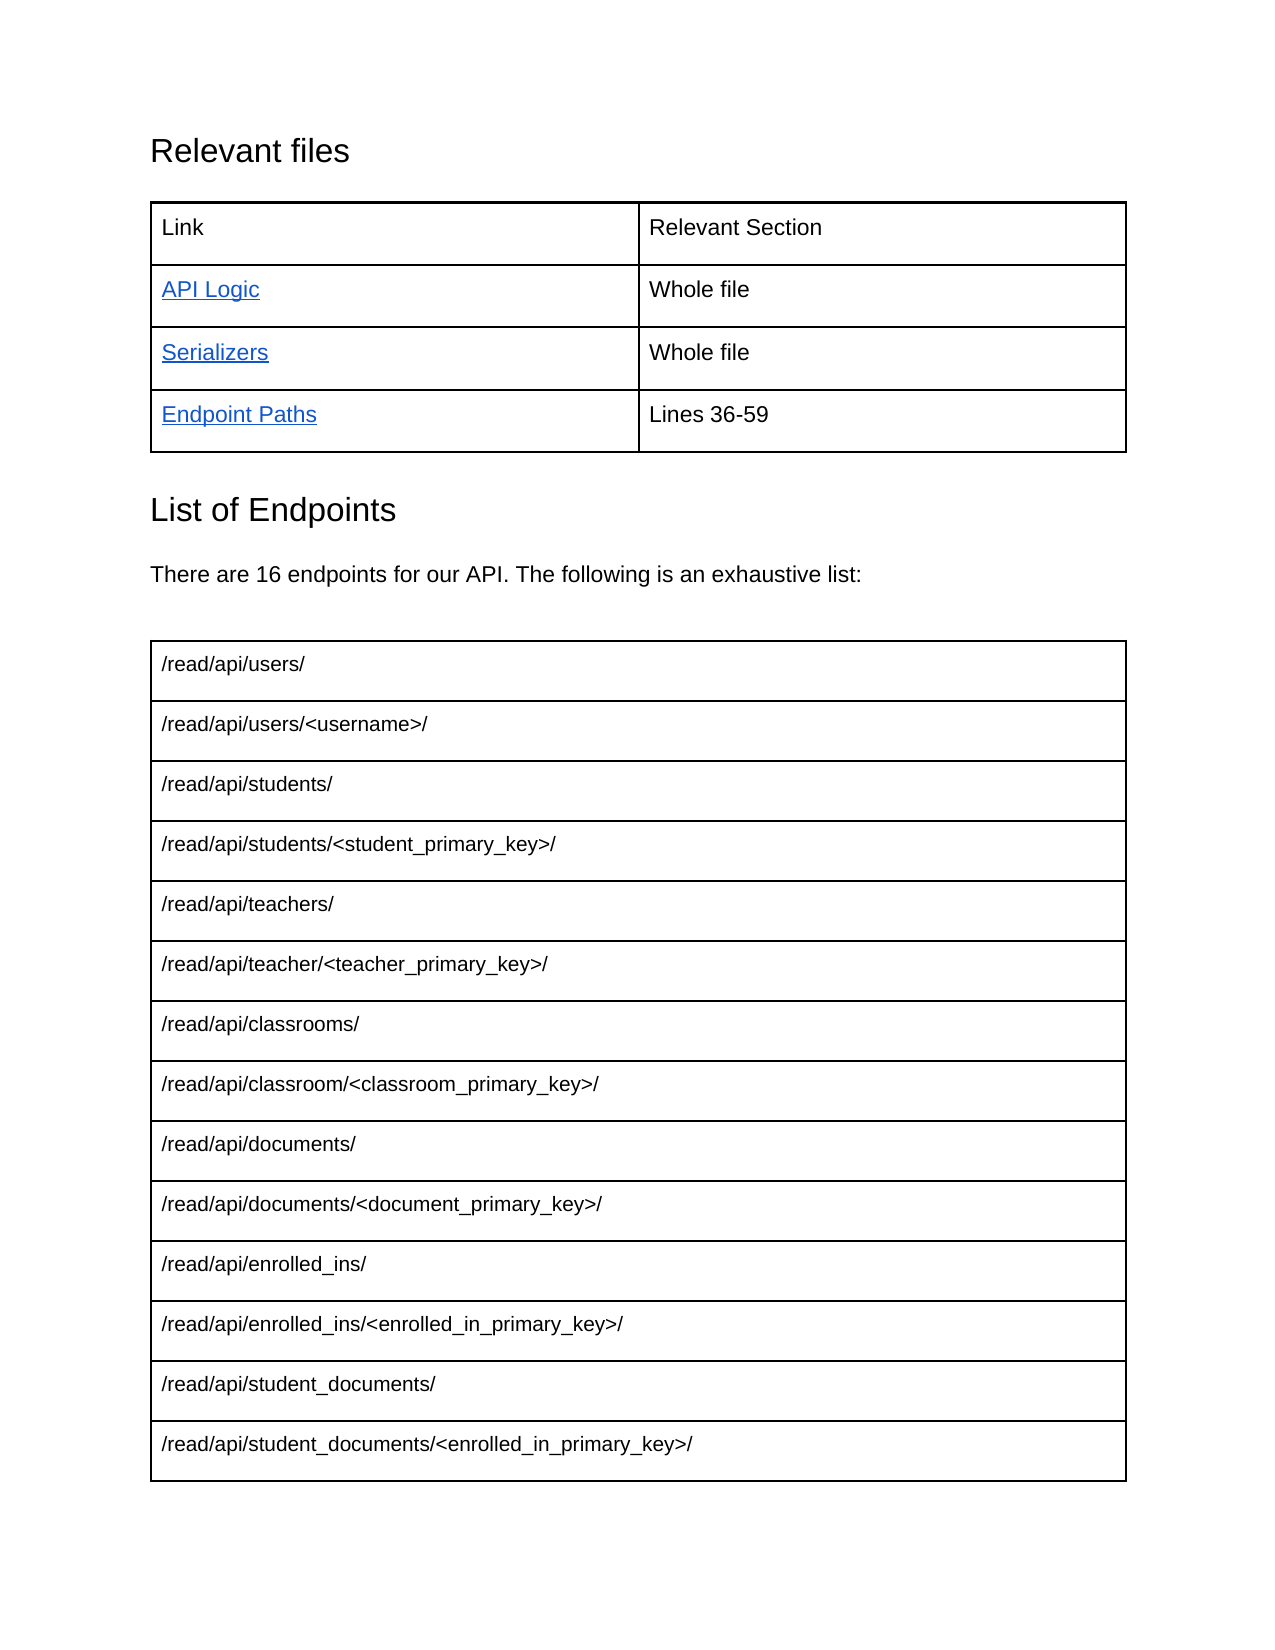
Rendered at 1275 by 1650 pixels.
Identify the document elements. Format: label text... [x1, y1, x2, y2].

table_cell /read/api/students/ [152, 762, 1125, 819]
table_cell Endpoint Paths [152, 391, 638, 451]
table_header /read/api/users/ [152, 642, 1125, 699]
table_cell /read/api/documents/<document_primary_key>/ [152, 1182, 1125, 1239]
table_cell /read/api/classrooms/ [152, 1002, 1125, 1059]
table_cell /read/api/classroom/<classroom_primary_key>/ [152, 1062, 1125, 1119]
table_cell /read/api/teachers/ [152, 882, 1125, 939]
table_cell /read/api/documents/ [152, 1122, 1125, 1179]
table_cell Whole file [640, 266, 1125, 326]
table_cell Serializers [152, 328, 638, 388]
table_cell /read/api/enrolled_ins/ [152, 1242, 1125, 1299]
table_cell /read/api/students/<student_primary_key>/ [152, 822, 1125, 879]
table_cell /read/api/teacher/<teacher_primary_key>/ [152, 942, 1125, 999]
subtitle List of Endpoints [150, 491, 1125, 529]
table_cell Lines 36-59 [640, 391, 1125, 451]
text There are 16 endpoints for our API. The following is an exhaustive list: [150, 561, 1125, 587]
table_cell /read/api/student_documents/<enrolled_in_primary_key>/ [152, 1422, 1125, 1479]
table_cell /read/api/student_documents/ [152, 1362, 1125, 1419]
table_cell API Logic [152, 266, 638, 326]
table_cell Whole file [640, 328, 1125, 388]
subtitle Relevant files [150, 131, 1125, 170]
table_cell /read/api/users/<username>/ [152, 702, 1125, 759]
table_cell /read/api/enrolled_ins/<enrolled_in_primary_key>/ [152, 1302, 1125, 1359]
table_header Relevant Section [640, 204, 1125, 264]
table_header Link [152, 204, 638, 264]
